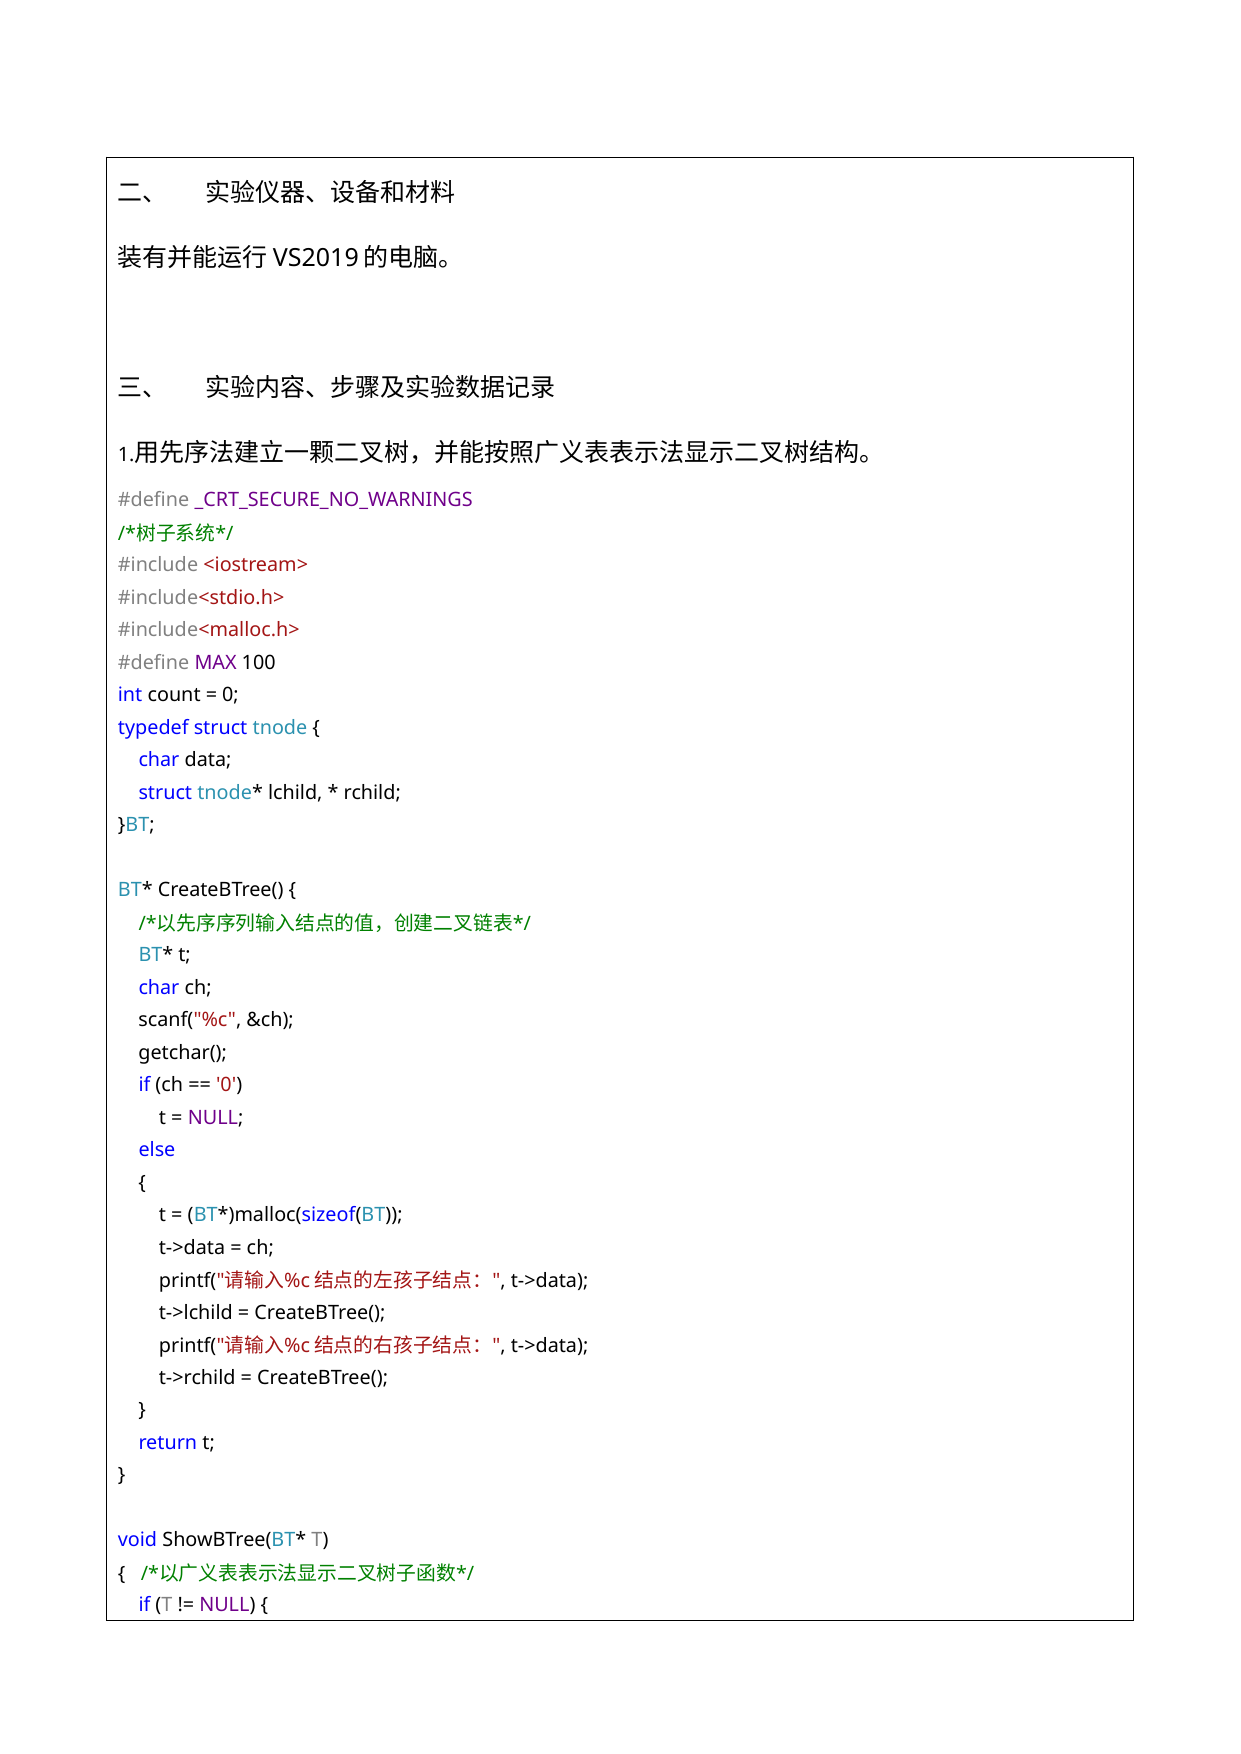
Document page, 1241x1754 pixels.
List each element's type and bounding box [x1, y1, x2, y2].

table_cell [107, 158, 1133, 1620]
